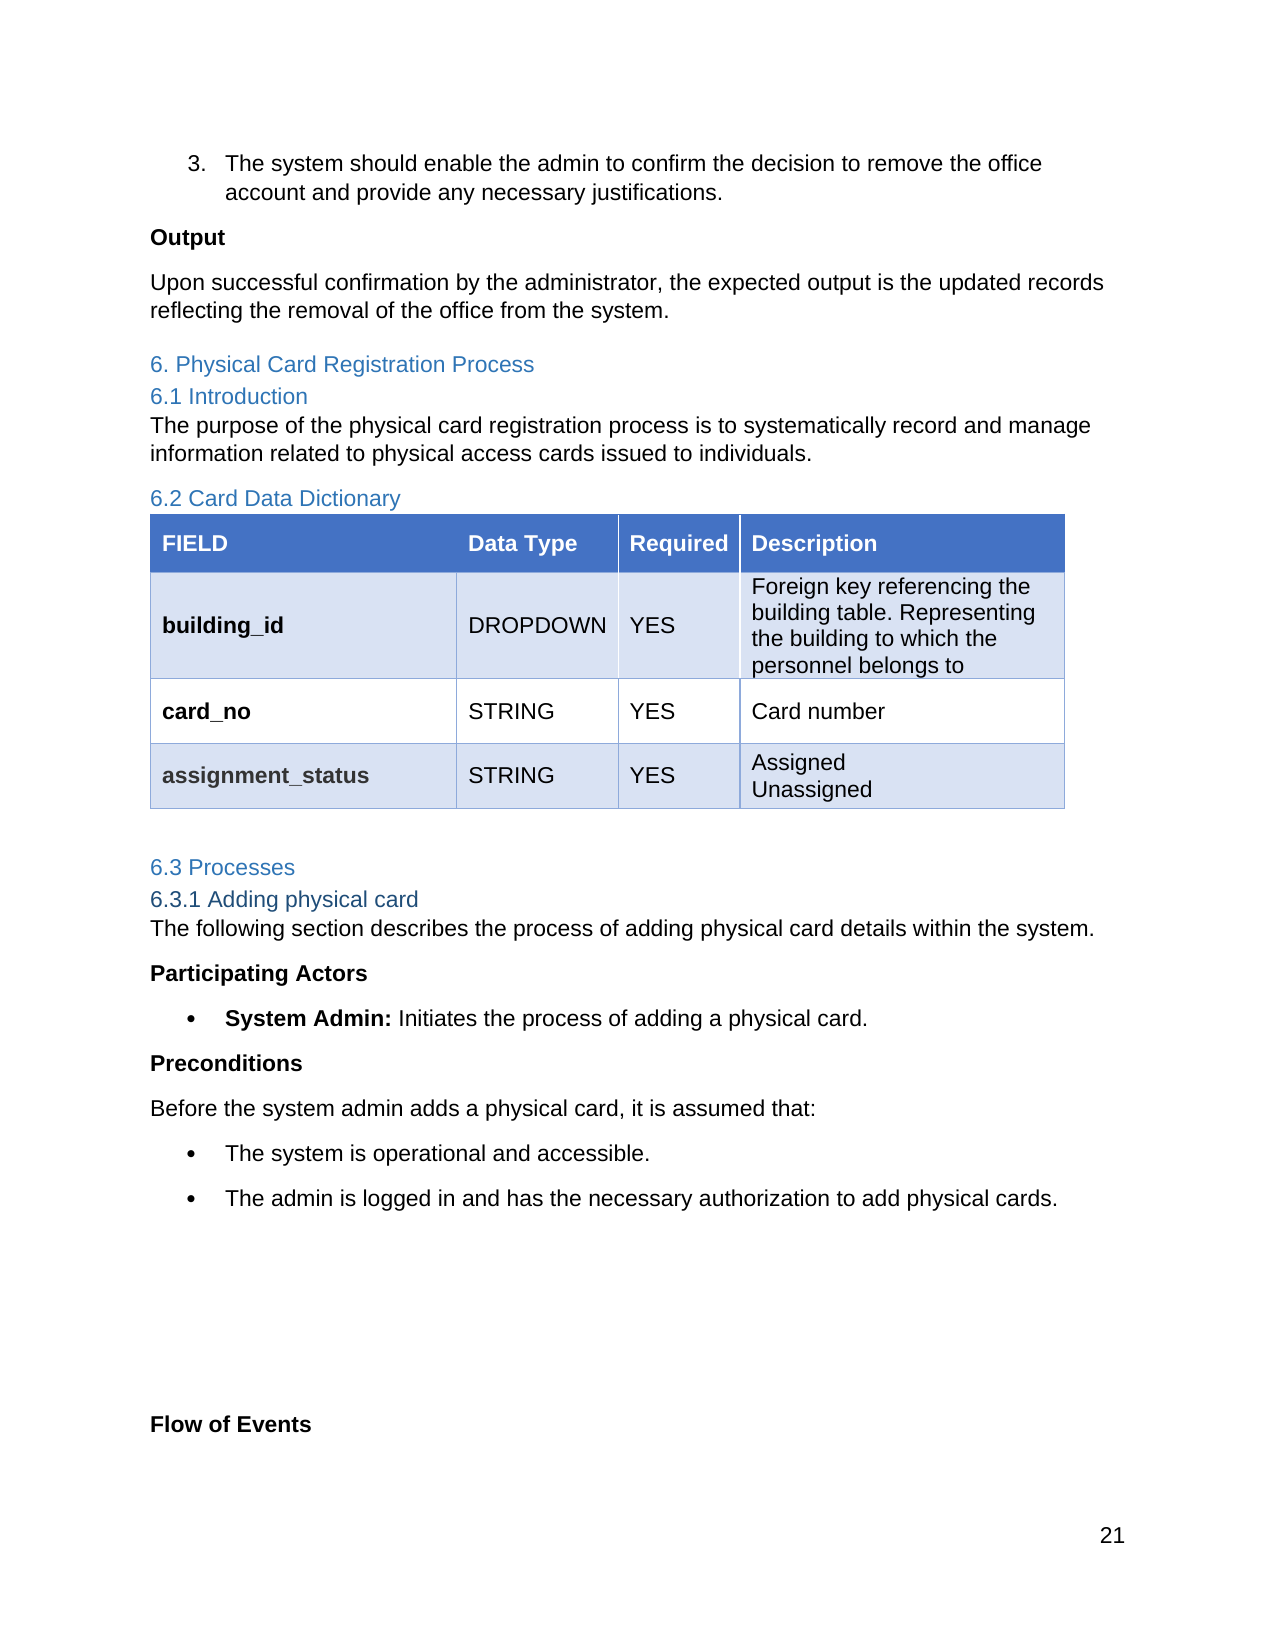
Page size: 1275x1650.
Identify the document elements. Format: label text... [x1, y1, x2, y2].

table_header FIELD [151, 515, 456, 572]
text Upon successful confirmation by the administrator, the expected output is the updated records reflecting the removal of the office from the system. [150, 269, 1125, 323]
list The system should enable the admin to confirm the decision to remove the office account and provide any necessary justifications. [187, 150, 1125, 205]
table_cell building_id [151, 573, 456, 678]
subtitle 6.1 Introduction [150, 383, 1125, 409]
table_cell DROPDOWN [457, 573, 618, 678]
text The following section describes the process of adding physical card details within the system. [150, 915, 1125, 941]
table_cell YES [619, 679, 739, 743]
text Flow of Events [150, 1411, 1125, 1437]
subtitle 6.3 Processes [150, 854, 1125, 880]
subtitle 6.3.1 Adding physical card [150, 886, 1125, 913]
table_cell Card number [741, 679, 1064, 743]
subtitle 6. Physical Card Registration Process [150, 351, 1125, 377]
table_cell YES [619, 744, 739, 808]
list The system is operational and accessible. [187, 1140, 1125, 1167]
table_cell Foreign key referencing the building table. Representing the building to which the personnel belongs to [741, 573, 1064, 678]
table_cell assignment_status [151, 744, 456, 808]
table_header Description [741, 515, 1064, 572]
table_cell STRING [457, 679, 618, 743]
text Output [150, 223, 1125, 250]
text The purpose of the physical card registration process is to systematically record and manage information related to physical access cards issued to individuals. [150, 412, 1125, 466]
table_header Data Type [457, 515, 618, 572]
list The admin is logged in and has the necessary authorization to add physical cards. [187, 1185, 1125, 1212]
table_cell YES [619, 573, 739, 678]
text Preconditions [150, 1050, 1125, 1076]
subtitle 6.2 Card Data Dictionary [150, 485, 1125, 511]
table_cell Assigned Unassigned [741, 744, 1064, 808]
table_cell card_no [151, 679, 456, 743]
list System Admin: Initiates the process of adding a physical card. [187, 1005, 1125, 1031]
table_cell STRING [457, 744, 618, 808]
text Participating Actors [150, 960, 1125, 986]
table_header Required [619, 515, 739, 572]
text Before the system admin adds a physical card, it is assumed that: [150, 1095, 1125, 1122]
